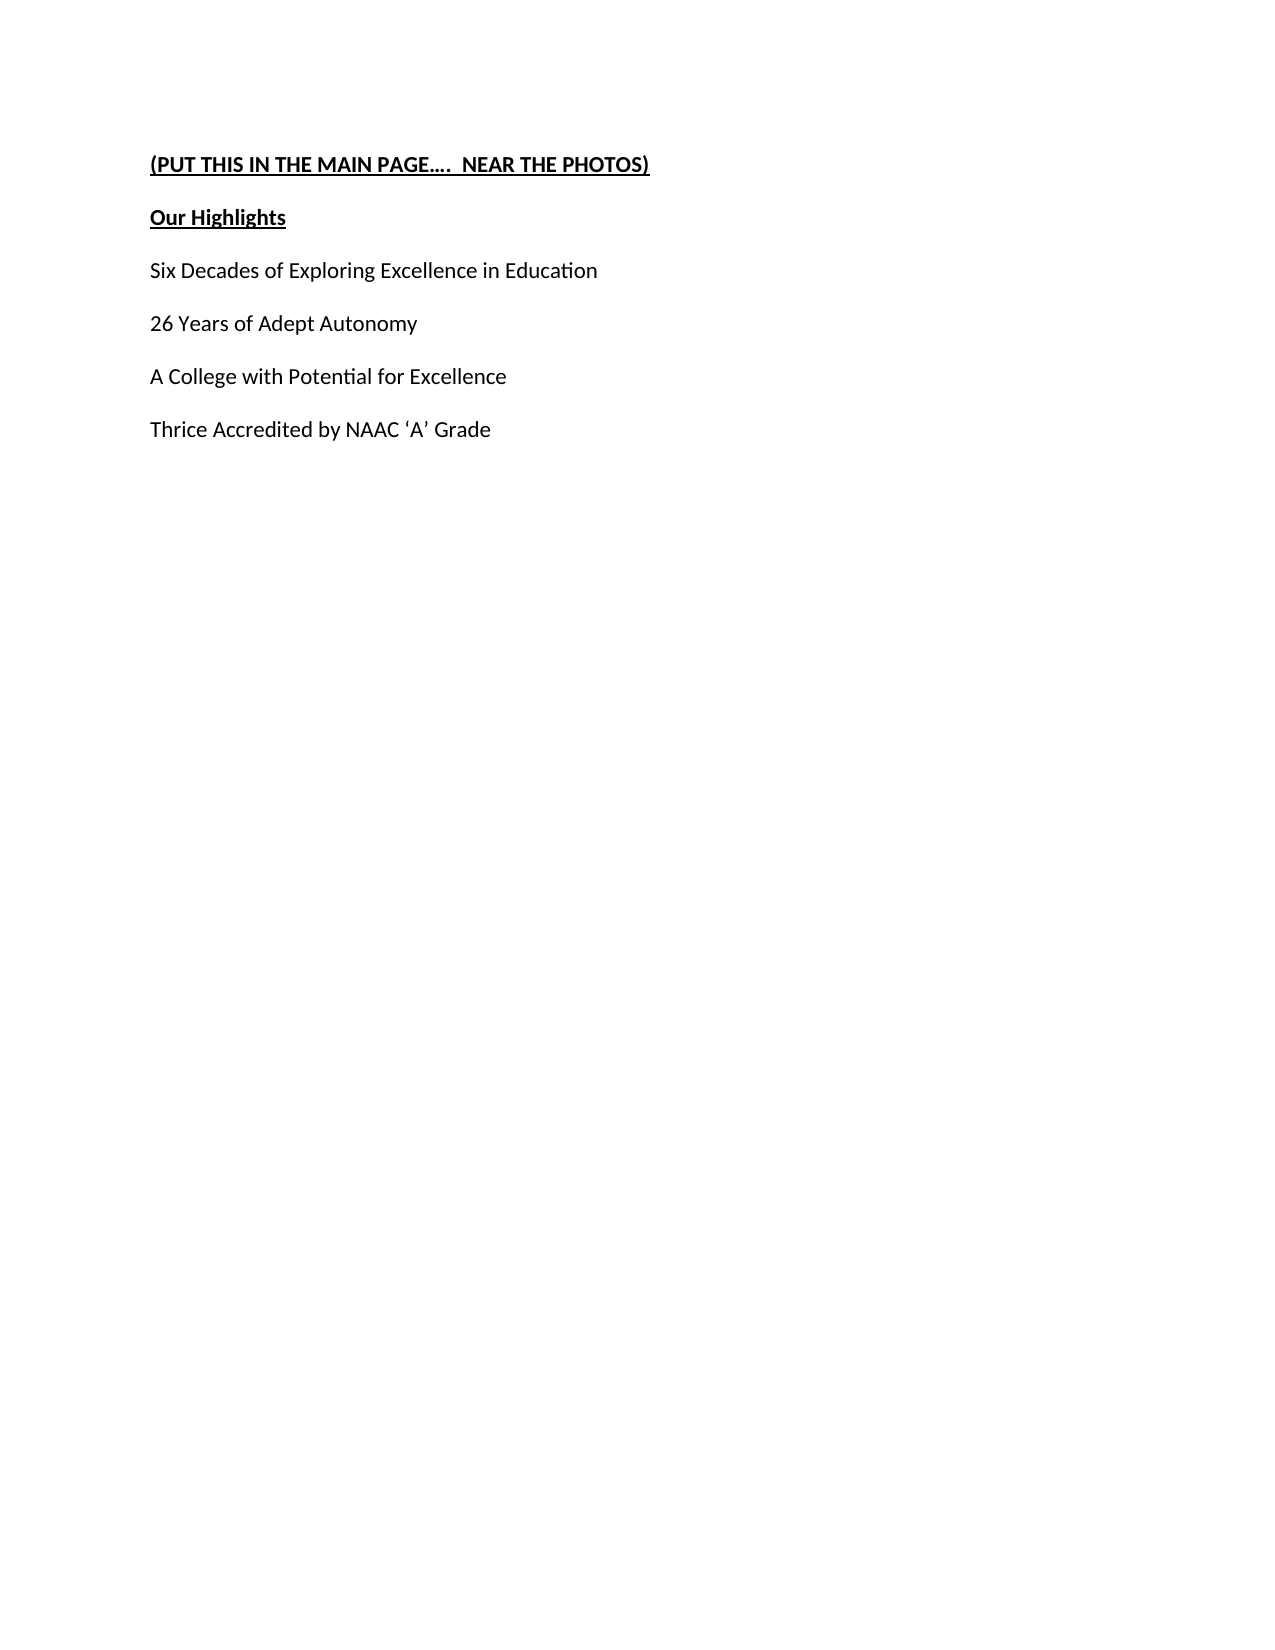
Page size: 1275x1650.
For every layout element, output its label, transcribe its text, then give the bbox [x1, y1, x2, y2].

text Six Decades of Exploring Excellence in Education [150, 256, 1125, 284]
text Our Highlights [150, 203, 1125, 231]
text (PUT THIS IN THE MAIN PAGE…. NEAR THE PHOTOS) [150, 150, 1125, 178]
text 26 Years of Adept Autonomy [150, 309, 1125, 337]
text Thrice Accredited by NAAC ‘A’ Grade [150, 415, 1125, 443]
text A College with Potential for Excellence [150, 362, 1125, 390]
